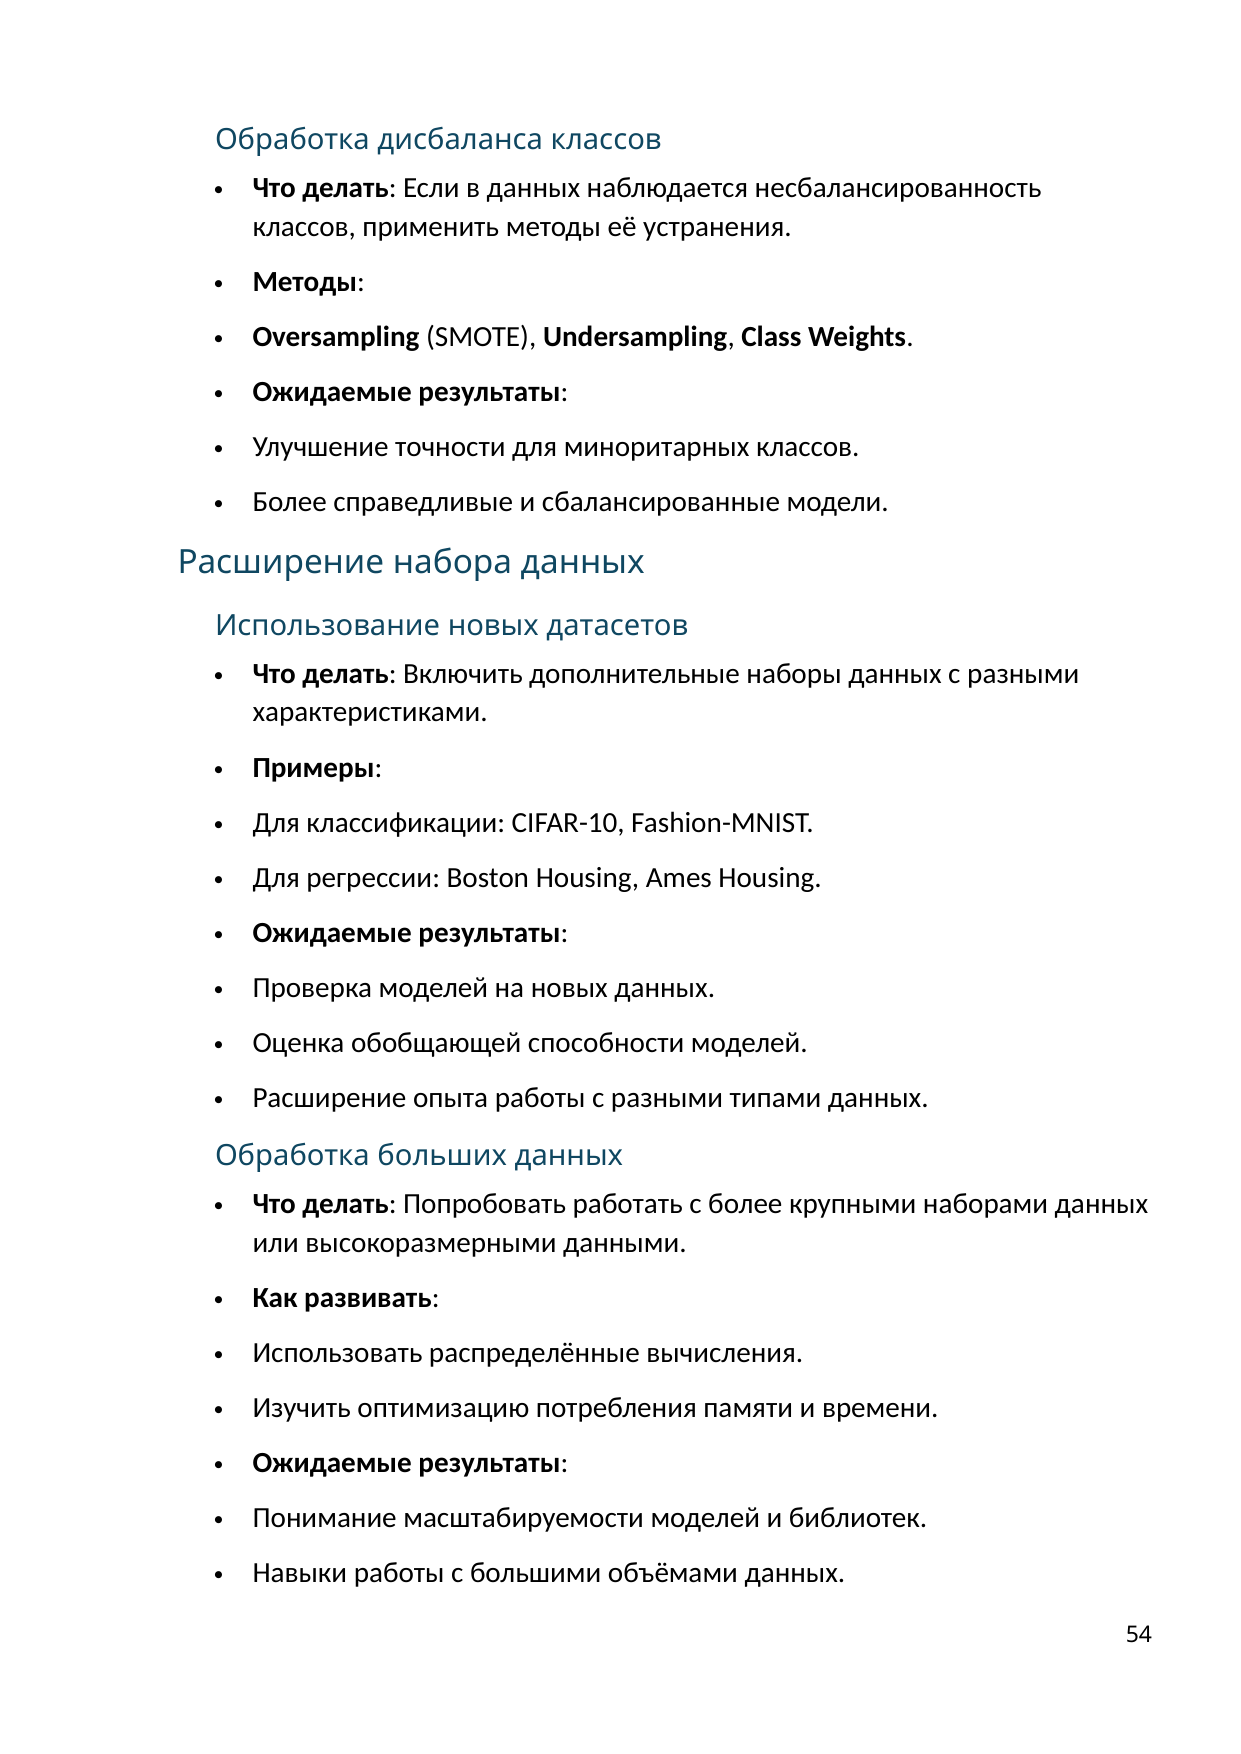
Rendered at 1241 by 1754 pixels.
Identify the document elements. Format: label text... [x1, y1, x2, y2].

list Оценка обобщающей способности моделей. [215, 1024, 1152, 1060]
subtitle Расширение набора данных [177, 538, 1152, 584]
list Понимание масштабируемости моделей и библиотек. [215, 1499, 1152, 1535]
list Для регрессии: Boston Housing, Ames Housing. [215, 859, 1152, 894]
subtitle Обработка больших данных [215, 1134, 1152, 1174]
list Примеры: [215, 749, 1152, 784]
list Что делать: Попробовать работать с более крупными наборами данных или высокоразмерными данными. [215, 1186, 1152, 1259]
subtitle Обработка дисбаланса классов [215, 118, 1152, 158]
list Более справедливые и сбалансированные модели. [215, 483, 1152, 519]
list Как развивать: [215, 1279, 1152, 1315]
list Что делать: Если в данных наблюдается несбалансированность классов, применить методы её устранения. [215, 169, 1152, 243]
list Использовать распределённые вычисления. [215, 1334, 1152, 1370]
list Навыки работы с большими объёмами данных. [215, 1554, 1152, 1590]
list Проверка моделей на новых данных. [215, 969, 1152, 1005]
list Ожидаемые результаты: [215, 1444, 1152, 1480]
list Oversampling (SMOTE), Undersampling, Class Weights. [215, 318, 1152, 353]
list Методы: [215, 263, 1152, 298]
list Ожидаемые результаты: [215, 373, 1152, 409]
list Изучить оптимизацию потребления памяти и времени. [215, 1389, 1152, 1425]
list Расширение опыта работы с разными типами данных. [215, 1079, 1152, 1115]
subtitle Использование новых датасетов [215, 604, 1152, 644]
list Для классификации: CIFAR-10, Fashion-MNIST. [215, 804, 1152, 839]
list Что делать: Включить дополнительные наборы данных с разными характеристиками. [215, 655, 1152, 729]
list Улучшение точности для миноритарных классов. [215, 428, 1152, 464]
list Ожидаемые результаты: [215, 914, 1152, 949]
